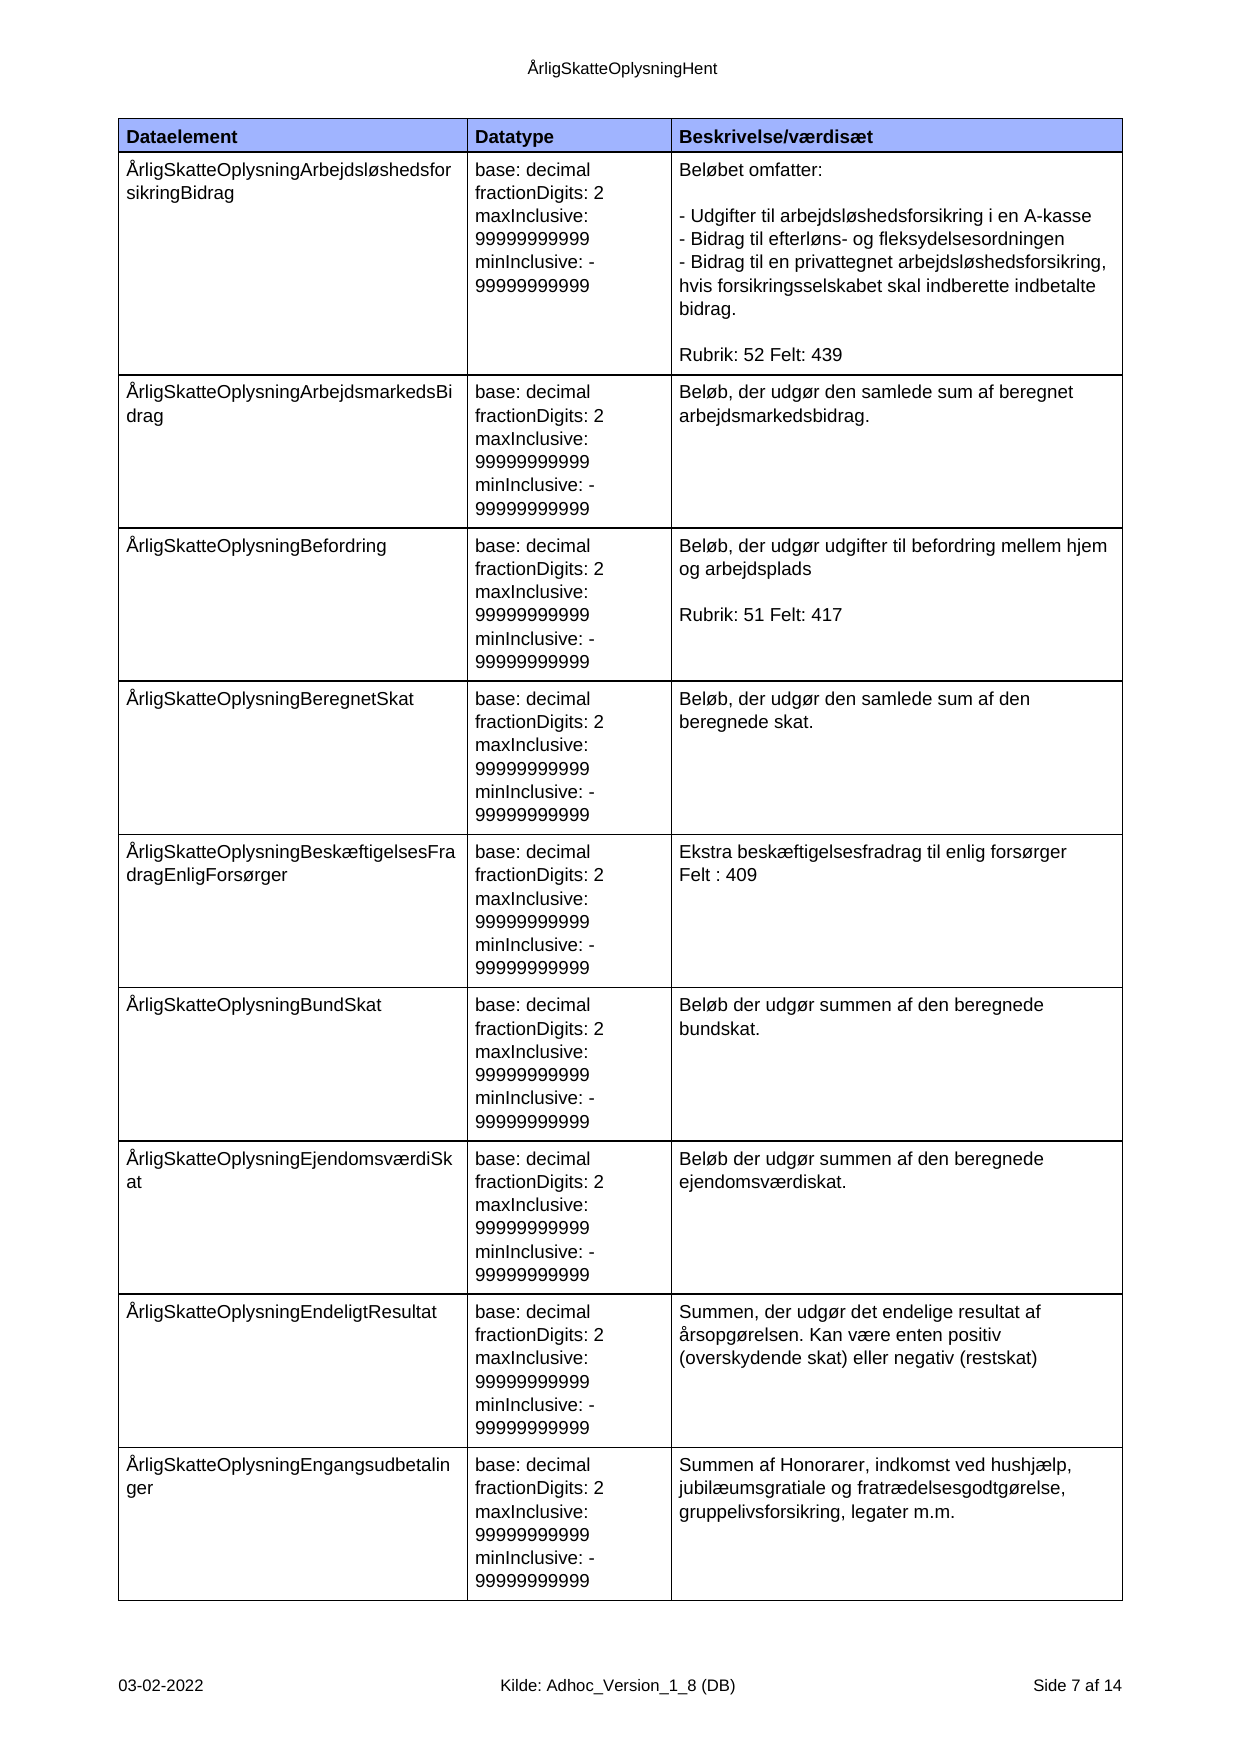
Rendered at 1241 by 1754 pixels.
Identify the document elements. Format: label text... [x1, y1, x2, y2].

table_cell Summen, der udgør det endelige resultat af årsopgørelsen. Kan være enten positiv (overskydende skat) eller negativ (restskat) [672, 1295, 1122, 1446]
table_cell Beløbet omfatter: - Udgifter til arbejdsløshedsforsikring i en A-kasse - Bidrag til efterløns- og fleksydelsesordningen - Bidrag til en privattegnet arbejdsløshedsforsikring, hvis forsikringsselskabet skal indberette indbetalte bidrag. Rubrik: 52 Felt: 439 [672, 153, 1122, 374]
table_cell Summen af Honorarer, indkomst ved hushjælp, jubilæumsgratiale og fratrædelsesgodtgørelse, gruppelivsforsikring, legater m.m. [672, 1448, 1122, 1600]
table_cell Beløb, der udgør den samlede sum af beregnet arbejdsmarkedsbidrag. [672, 376, 1122, 527]
table_cell ÅrligSkatteOplysningBeregnetSkat [119, 682, 467, 833]
table_cell base: decimal fractionDigits: 2 maxInclusive: 99999999999 minInclusive: -99999999999 [468, 682, 671, 833]
table_cell base: decimal fractionDigits: 2 maxInclusive: 99999999999 minInclusive: -99999999999 [468, 376, 671, 527]
table_cell ÅrligSkatteOplysningEjendomsværdiSkat [119, 1142, 467, 1293]
table_cell ÅrligSkatteOplysningBeskæftigelsesFradragEnligForsørger [119, 835, 467, 987]
table_cell Ekstra beskæftigelsesfradrag til enlig forsørger Felt : 409 [672, 835, 1122, 987]
table_header Beskrivelse/værdisæt [672, 119, 1122, 151]
table_cell base: decimal fractionDigits: 2 maxInclusive: 99999999999 minInclusive: -99999999999 [468, 835, 671, 987]
table_cell Beløb der udgør summen af den beregnede bundskat. [672, 988, 1122, 1140]
table_cell base: decimal fractionDigits: 2 maxInclusive: 99999999999 minInclusive: -99999999999 [468, 988, 671, 1140]
table_cell base: decimal fractionDigits: 2 maxInclusive: 99999999999 minInclusive: -99999999999 [468, 1448, 671, 1600]
table_header Datatype [468, 119, 671, 151]
table_cell base: decimal fractionDigits: 2 maxInclusive: 99999999999 minInclusive: -99999999999 [468, 1142, 671, 1293]
table_cell Beløb der udgør summen af den beregnede ejendomsværdiskat. [672, 1142, 1122, 1293]
table_cell ÅrligSkatteOplysningBefordring [119, 529, 467, 680]
table_cell ÅrligSkatteOplysningEngangsudbetalinger [119, 1448, 467, 1600]
table_cell Beløb, der udgør den samlede sum af den beregnede skat. [672, 682, 1122, 833]
table_cell ÅrligSkatteOplysningArbejdsløshedsforsikringBidrag [119, 153, 467, 374]
table_cell ÅrligSkatteOplysningBundSkat [119, 988, 467, 1140]
table_header Dataelement [119, 119, 467, 151]
table_cell base: decimal fractionDigits: 2 maxInclusive: 99999999999 minInclusive: -99999999999 [468, 1295, 671, 1446]
table_cell ÅrligSkatteOplysningArbejdsmarkedsBidrag [119, 376, 467, 527]
table_cell base: decimal fractionDigits: 2 maxInclusive: 99999999999 minInclusive: -99999999999 [468, 153, 671, 374]
table_cell base: decimal fractionDigits: 2 maxInclusive: 99999999999 minInclusive: -99999999999 [468, 529, 671, 680]
table_cell Beløb, der udgør udgifter til befordring mellem hjem og arbejdsplads Rubrik: 51 Felt: 417 [672, 529, 1122, 680]
table_cell ÅrligSkatteOplysningEndeligtResultat [119, 1295, 467, 1446]
